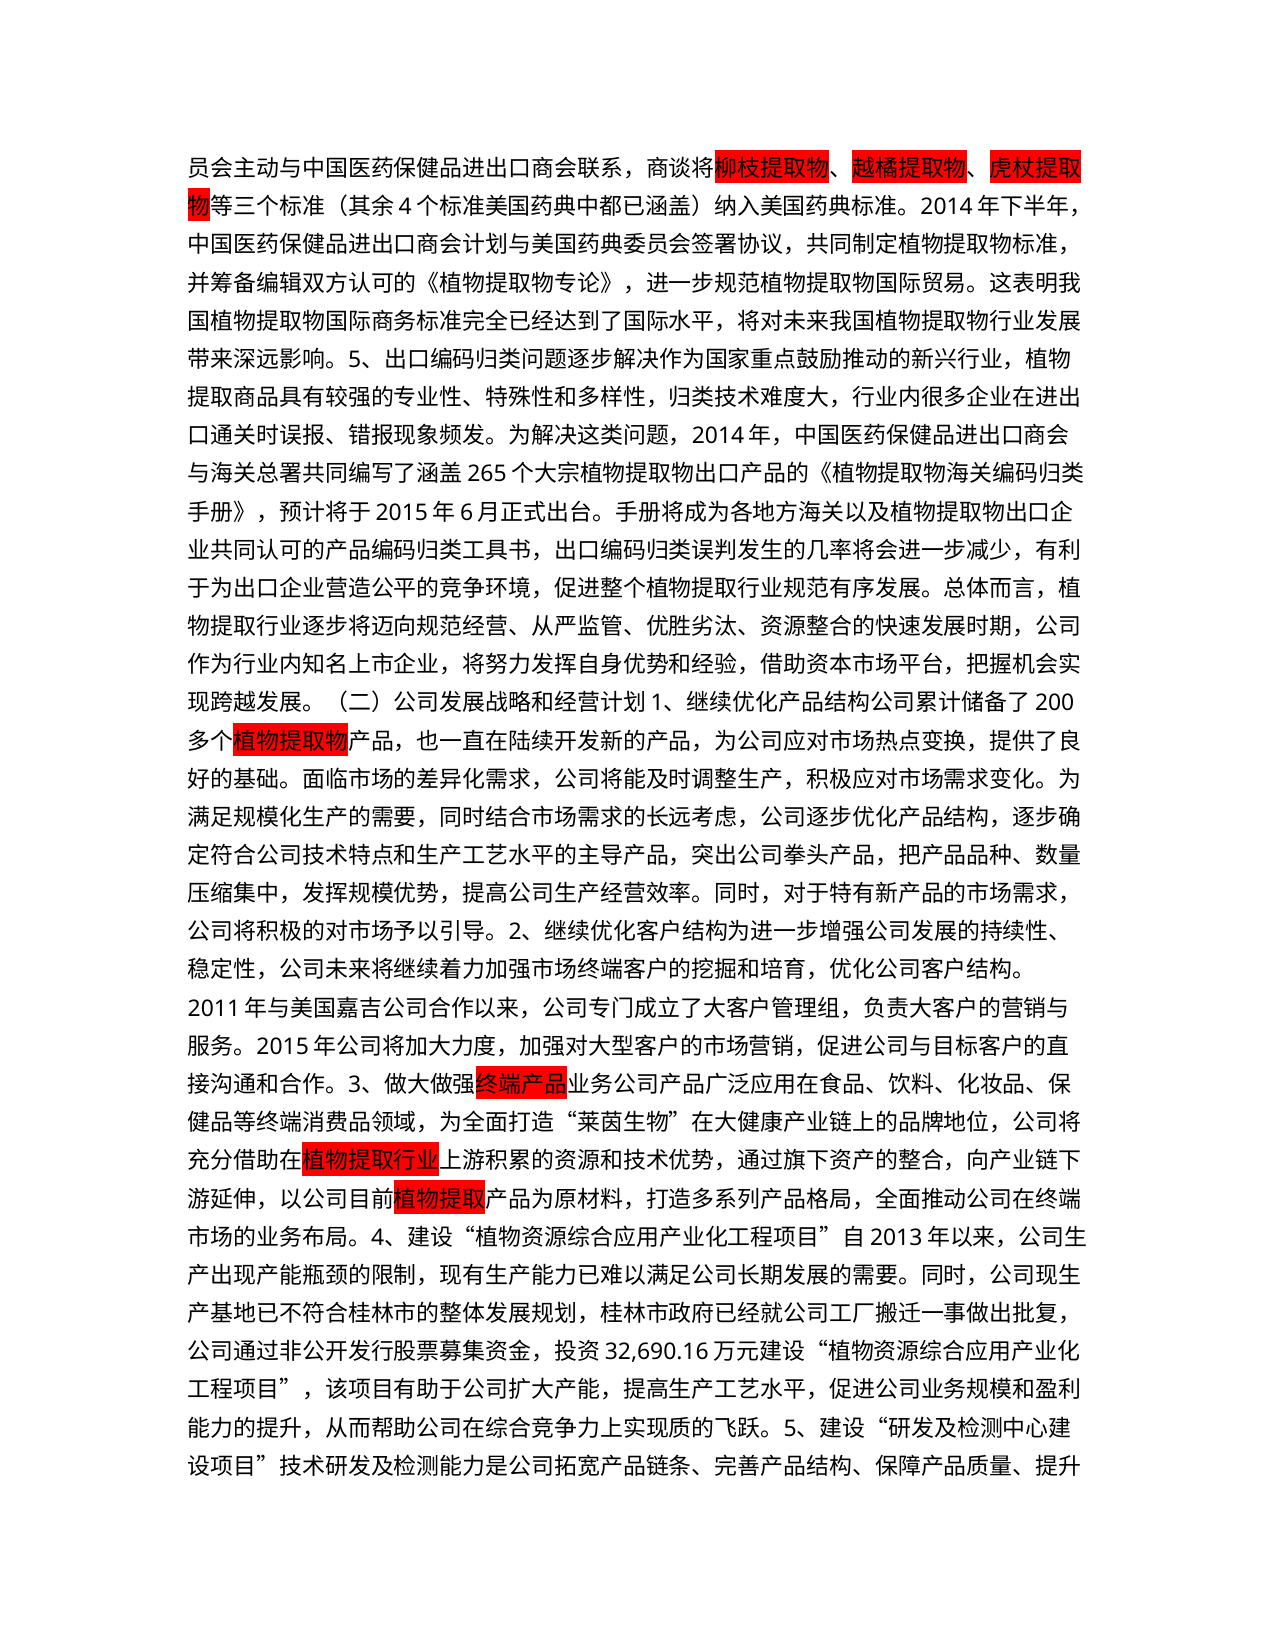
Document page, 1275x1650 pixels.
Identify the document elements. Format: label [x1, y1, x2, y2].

text [187, 150, 1087, 1481]
